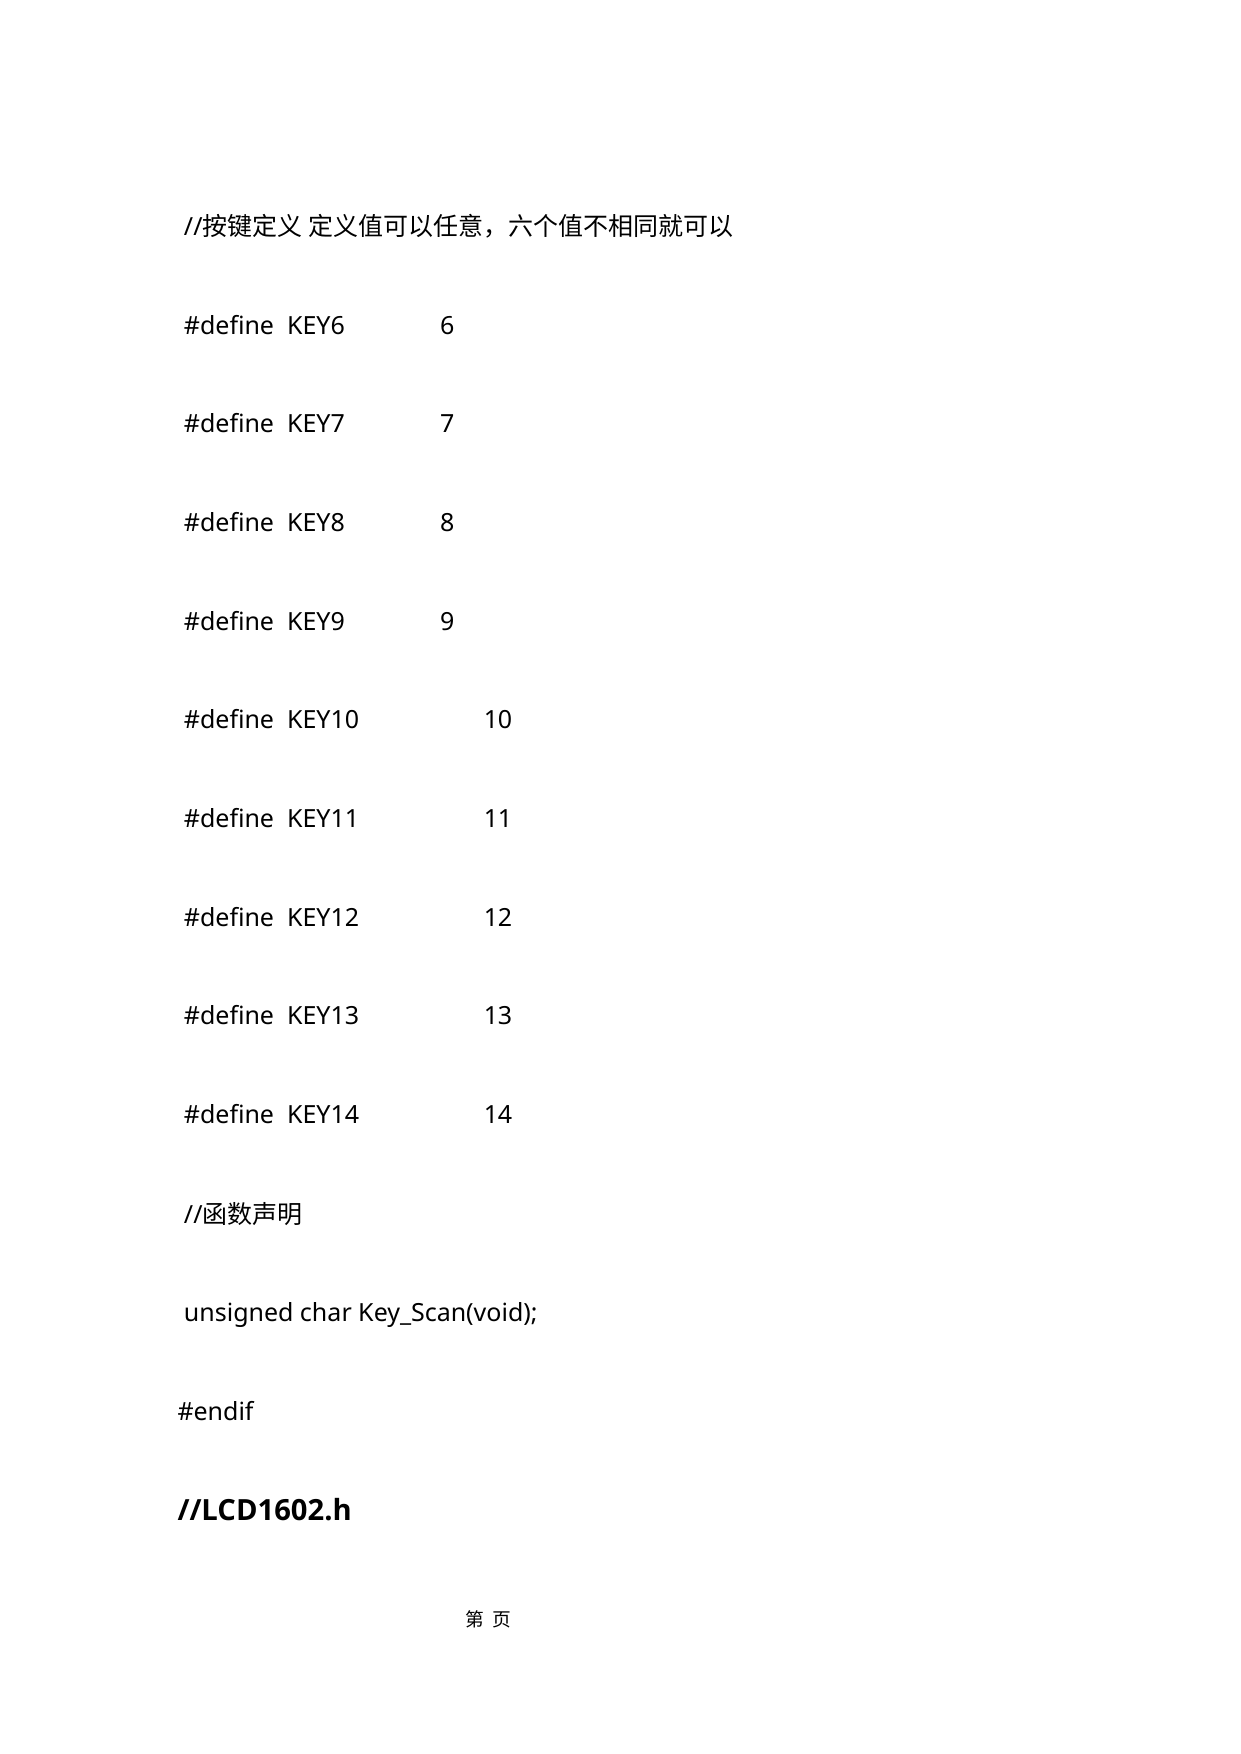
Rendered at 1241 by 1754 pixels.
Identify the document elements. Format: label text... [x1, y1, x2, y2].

text #define KEY12 12 [177, 884, 1053, 949]
text #define KEY11 11 [177, 785, 1053, 850]
text #define KEY14 14 [177, 1081, 1053, 1146]
text #define KEY9 9 [177, 588, 1053, 653]
text #endif [177, 1378, 1053, 1443]
text //LCD1602.h [177, 1477, 1053, 1542]
text //函数声明 [177, 1180, 1053, 1245]
text #define KEY7 7 [177, 391, 1053, 456]
text #define KEY13 13 [177, 983, 1053, 1048]
text #define KEY10 10 [177, 687, 1053, 752]
text //按键定义 定义值可以任意，六个值不相同就可以 [177, 192, 1053, 257]
text #define KEY8 8 [177, 489, 1053, 554]
text unsigned char Key_Scan(void); [177, 1280, 1053, 1345]
text #define KEY6 6 [177, 292, 1053, 357]
